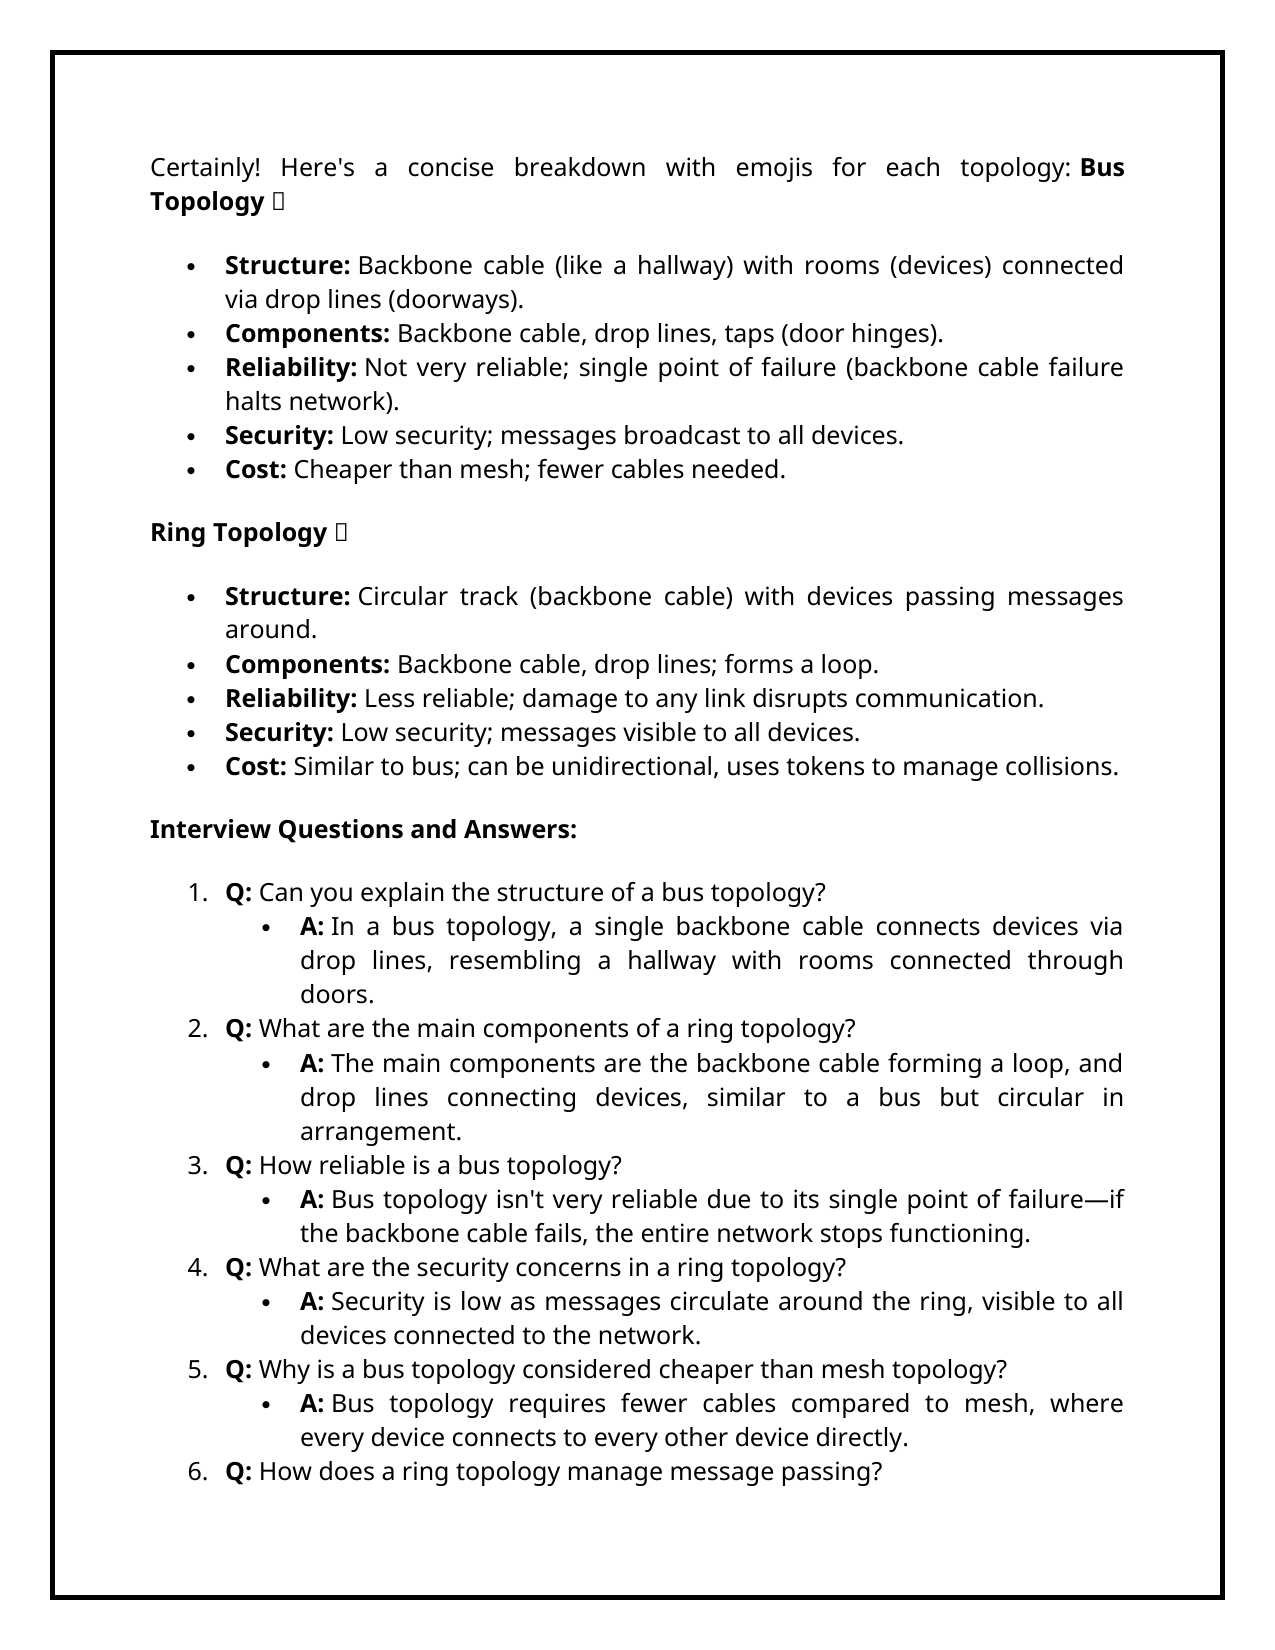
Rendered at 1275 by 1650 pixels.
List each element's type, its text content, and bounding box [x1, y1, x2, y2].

list A: The main components are the backbone cable forming a loop, and drop lines connecting devices, similar to a bus but circular in arrangement. [262, 1045, 1125, 1147]
list Cost: Cheaper than mesh; fewer cables needed. [187, 452, 1125, 486]
list Cost: Similar to bus; can be unidirectional, uses tokens to manage collisions. [187, 748, 1125, 782]
list A: Bus topology requires fewer cables compared to mesh, where every device connects to every other device directly. [262, 1386, 1125, 1454]
list Q: What are the security concerns in a ring topology? [187, 1249, 1125, 1284]
list Q: Why is a bus topology considered cheaper than mesh topology? [187, 1352, 1125, 1386]
list A: Bus topology isn't very reliable due to its single point of failure—if the backbone cable fails, the entire network stops functioning. [262, 1181, 1125, 1249]
list Q: How reliable is a bus topology? [187, 1147, 1125, 1181]
list Structure: Backbone cable (like a hallway) with rooms (devices) connected via drop lines (doorways). [187, 247, 1125, 315]
list A: In a bus topology, a single backbone cable connects devices via drop lines, resembling a hallway with rooms connected through doors. [262, 909, 1125, 1011]
text Interview Questions and Answers: [150, 812, 1125, 846]
list Reliability: Less reliable; damage to any link disrupts communication. [187, 680, 1125, 714]
list Components: Backbone cable, drop lines; forms a loop. [187, 646, 1125, 680]
text Ring Topology 🔗 [150, 515, 1125, 549]
list Q: Can you explain the structure of a bus topology? [187, 875, 1125, 909]
list Q: How does a ring topology manage message passing? [187, 1454, 1125, 1488]
list Q: What are the main components of a ring topology? [187, 1011, 1125, 1045]
list Components: Backbone cable, drop lines, taps (door hinges). [187, 315, 1125, 349]
list Structure: Circular track (backbone cable) with devices passing messages around. [187, 578, 1125, 646]
list Security: Low security; messages visible to all devices. [187, 714, 1125, 748]
text Certainly! Here's a concise breakdown with emojis for each topology: Bus Topology 🚌 [150, 150, 1125, 218]
list Reliability: Not very reliable; single point of failure (backbone cable failure halts network). [187, 349, 1125, 418]
list A: Security is low as messages circulate around the ring, visible to all devices connected to the network. [262, 1284, 1125, 1352]
list Security: Low security; messages broadcast to all devices. [187, 418, 1125, 452]
